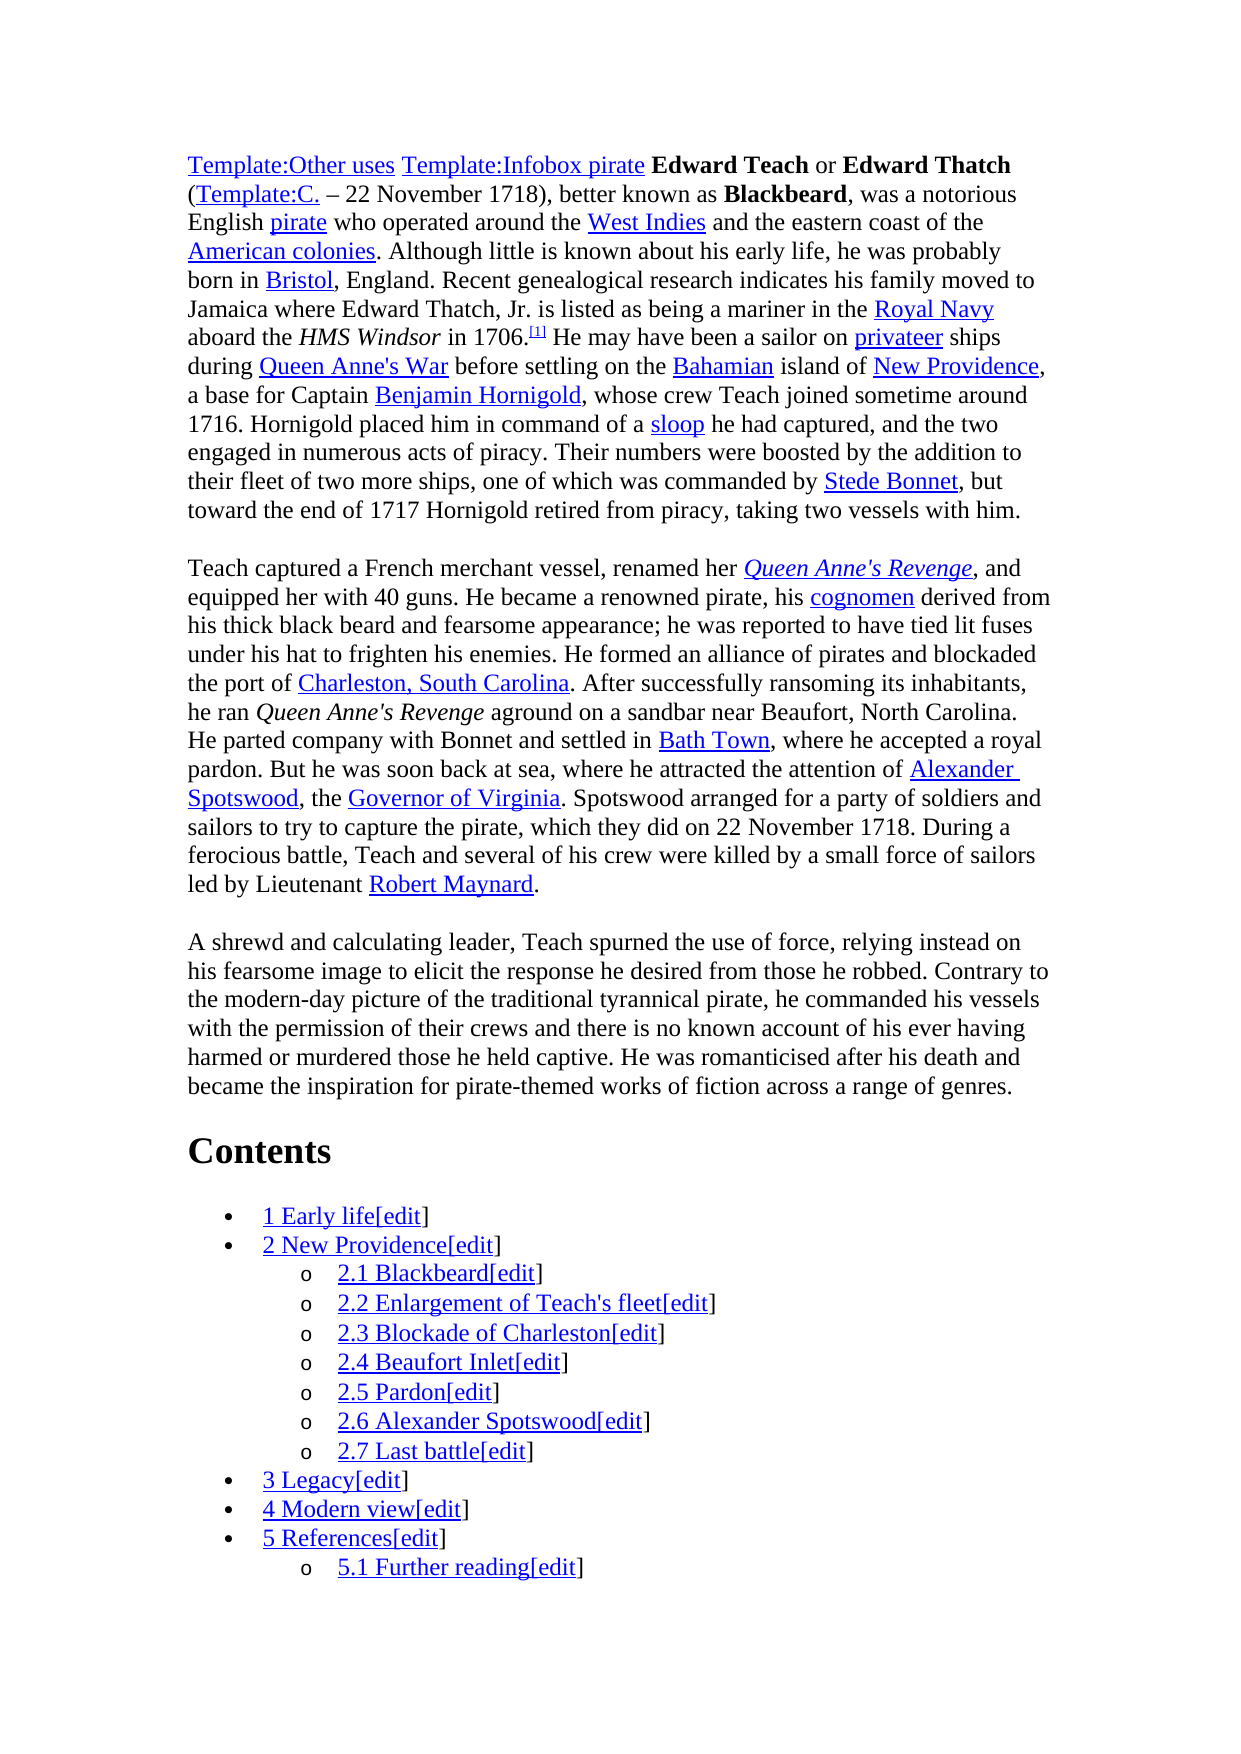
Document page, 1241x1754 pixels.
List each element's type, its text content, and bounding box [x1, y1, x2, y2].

text Template:Other uses Template:Infobox pirate Edward Teach or Edward Thatch (Template:C. – 22 November 1718), better known as Blackbeard, was a notorious English pirate who operated around the West Indies and the eastern coast of the American colonies. Although little is known about his early life, he was probably born in Bristol, England. Recent genealogical research indicates his family moved to Jamaica where Edward Thatch, Jr. is listed as being a mariner in the Royal Navy aboard the HMS Windsor in 1706.[1] He may have been a sailor on privateer ships during Queen Anne's War before settling on the Bahamian island of New Providence, a base for Captain Benjamin Hornigold, whose crew Teach joined sometime around 1716. Hornigold placed him in command of a sloop he had captured, and the two engaged in numerous acts of piracy. Their numbers were boosted by the addition to their fleet of two more ships, one of which was commanded by Stede Bonnet, but toward the end of 1717 Hornigold retired from piracy, taking two vessels with him. [187, 150, 1053, 524]
list 2.5 Pardon[edit] [300, 1377, 1053, 1406]
list 2.4 Beaufort Inlet[edit] [300, 1347, 1053, 1377]
list 2.2 Enlargement of Teach's fleet[edit] [300, 1288, 1053, 1318]
list 5 References[edit] [225, 1523, 1053, 1552]
list 2.3 Blockade of Charleston[edit] [300, 1318, 1053, 1347]
list 2.1 Blackbeard[edit] [300, 1258, 1053, 1288]
list 1 Early life[edit] [225, 1201, 1053, 1230]
text A shrewd and calculating leader, Teach spurned the use of force, relying instead on his fearsome image to elicit the response he desired from those he robbed. Contrary to the modern-day picture of the traditional tyrannical pirate, he commanded his vessels with the permission of their crews and there is no known account of his ever having harmed or murdered those he held captive. He was romanticised after his death and became the inspiration for pirate-themed works of fiction across a range of genres. [187, 927, 1053, 1099]
subtitle Contents [187, 1129, 1053, 1172]
list 2.7 Last battle[edit] [300, 1436, 1053, 1466]
list 2 New Providence[edit] [225, 1230, 1053, 1258]
list 2.6 Alexander Spotswood[edit] [300, 1406, 1053, 1436]
text Teach captured a French merchant vessel, renamed her Queen Anne's Revenge, and equipped her with 40 guns. He became a renowned pirate, his cognomen derived from his thick black beard and fearsome appearance; he was reported to have tied lit fuses under his hat to frighten his enemies. He formed an alliance of pirates and blockaded the port of Charleston, South Carolina. After successfully ransoming its inhabitants, he ran Queen Anne's Revenge aground on a sandbar near Beaufort, North Carolina. He parted company with Bonnet and settled in Bath Town, where he accepted a royal pardon. But he was soon back at sea, where he attracted the attention of Alexander Spotswood, the Governor of Virginia. Spotswood arranged for a party of soldiers and sailors to try to capture the pirate, which they did on 22 November 1718. During a ferocious battle, Teach and several of his crew were killed by a small force of sailors led by Lieutenant Robert Maynard. [187, 553, 1053, 898]
list 5.1 Further reading[edit] [300, 1552, 1053, 1581]
list 3 Legacy[edit] [225, 1466, 1053, 1494]
list 4 Modern view[edit] [225, 1494, 1053, 1523]
